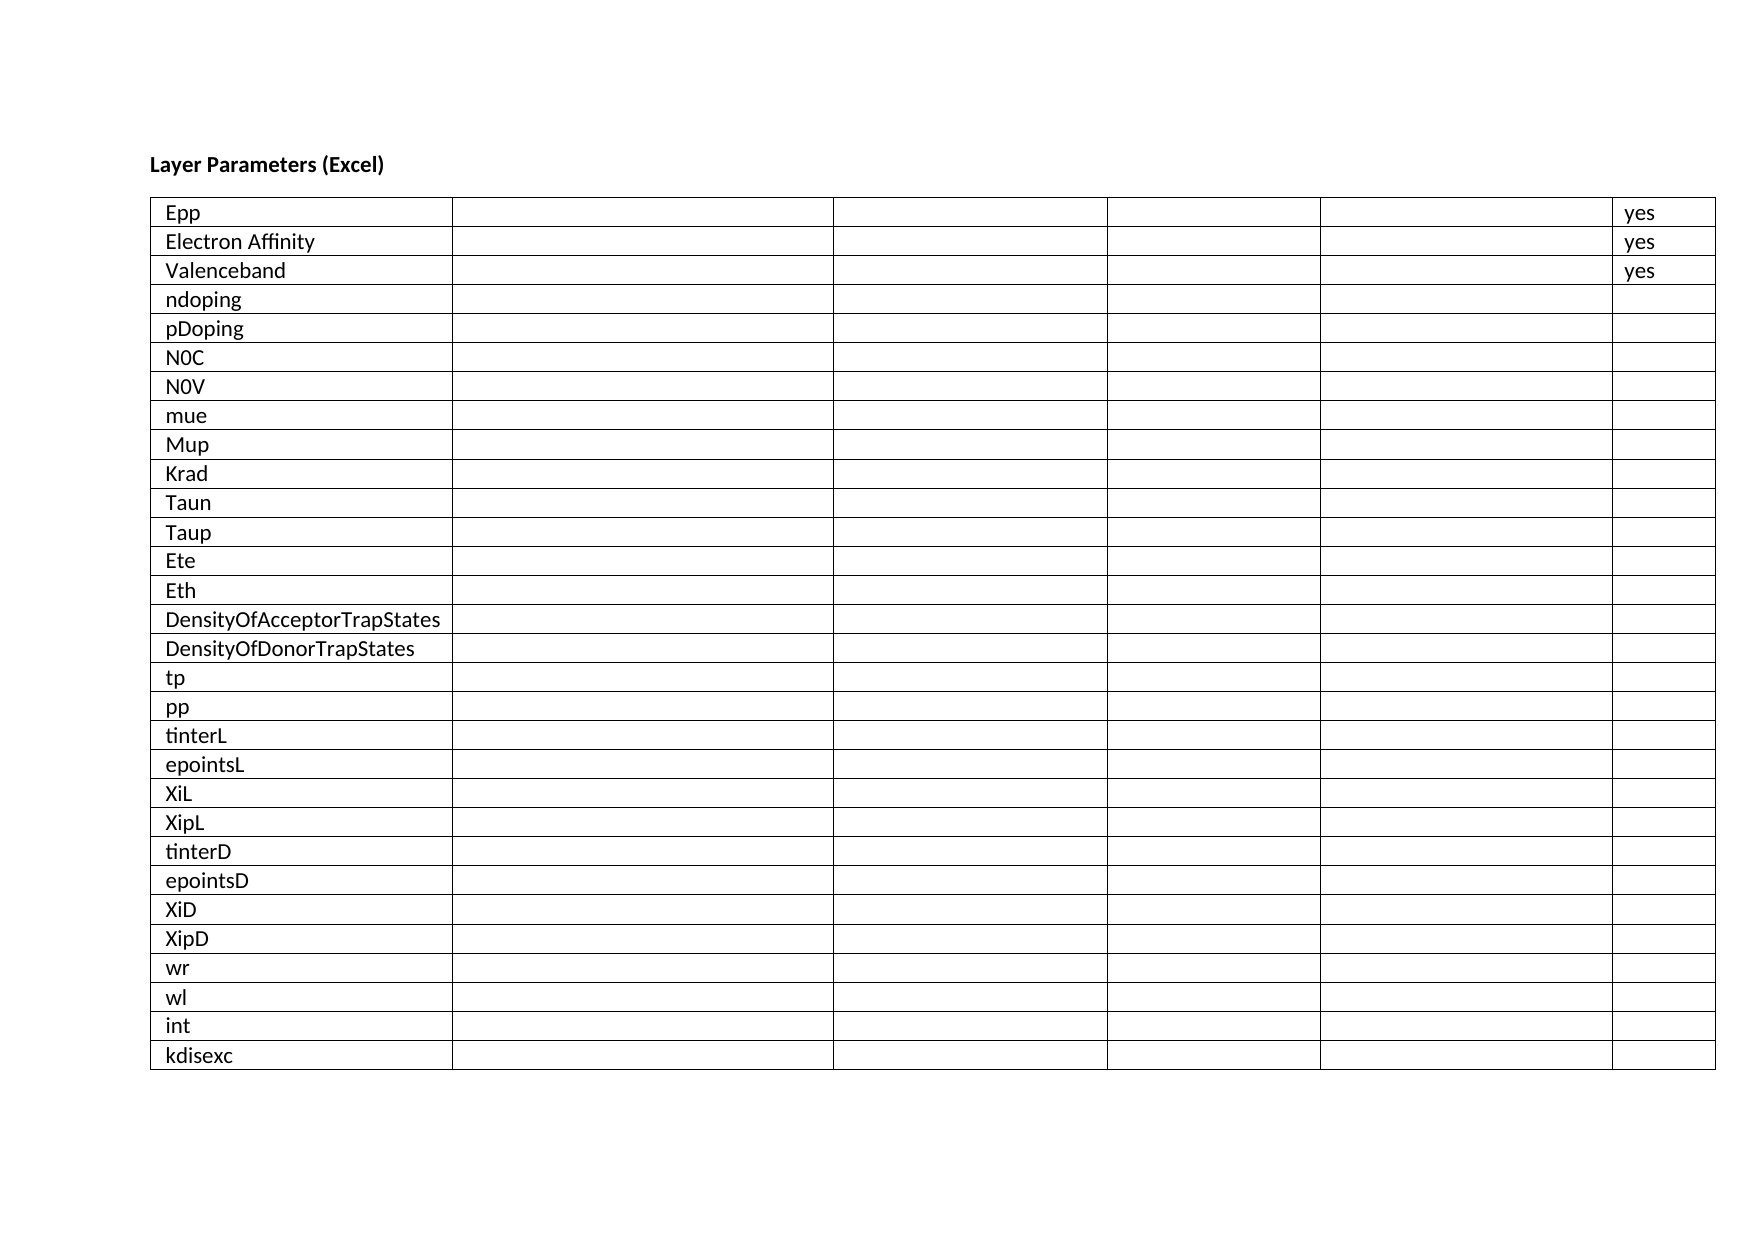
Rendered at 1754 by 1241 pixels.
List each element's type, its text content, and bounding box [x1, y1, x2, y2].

table_cell [1613, 634, 1715, 662]
table_cell [1108, 866, 1320, 894]
table_cell [453, 895, 833, 923]
table_cell [1613, 779, 1715, 807]
table_cell [834, 954, 1107, 982]
table_cell [1321, 983, 1612, 1011]
table_cell [453, 489, 833, 517]
table_cell wl [151, 983, 452, 1011]
table_cell [1613, 866, 1715, 894]
table_cell [1108, 634, 1320, 662]
table_cell [834, 925, 1107, 952]
table_cell [453, 518, 833, 546]
table_cell [1321, 663, 1612, 691]
table_cell [1108, 460, 1320, 487]
table_cell [1321, 489, 1612, 517]
text Layer Parameters (Excel) [150, 150, 1604, 178]
table_cell [1321, 285, 1612, 313]
table_cell yes [1613, 256, 1715, 284]
table_cell kdisexc [151, 1041, 452, 1069]
table_cell [1321, 314, 1612, 342]
table_cell [1321, 401, 1612, 429]
table_cell XipD [151, 925, 452, 952]
table_cell [1108, 605, 1320, 633]
table_cell [834, 779, 1107, 807]
table_cell [453, 401, 833, 429]
table_cell [1613, 518, 1715, 546]
table_cell [1108, 983, 1320, 1011]
table_header yes [1613, 198, 1715, 226]
table_cell [1321, 256, 1612, 284]
table_cell [453, 256, 833, 284]
table_cell [834, 227, 1107, 255]
table_cell [453, 285, 833, 313]
table_cell [1613, 314, 1715, 342]
table_cell [453, 343, 833, 371]
table_cell [1321, 547, 1612, 575]
table_cell [1108, 256, 1320, 284]
table_cell [1108, 1041, 1320, 1069]
table_header Epp [151, 198, 452, 226]
table_cell [1613, 925, 1715, 952]
table_cell [1321, 954, 1612, 982]
table_cell [1613, 372, 1715, 400]
table_cell [1321, 430, 1612, 458]
table_cell Krad [151, 460, 452, 487]
table_cell [1321, 925, 1612, 952]
table_cell [1108, 227, 1320, 255]
table_header [834, 198, 1107, 226]
table_cell [453, 314, 833, 342]
table_cell [834, 372, 1107, 400]
table_cell XiD [151, 895, 452, 923]
table_cell [1321, 634, 1612, 662]
table_cell [1613, 663, 1715, 691]
table_cell [1108, 1012, 1320, 1040]
table_cell [1613, 489, 1715, 517]
table_cell [834, 256, 1107, 284]
table_cell [1613, 430, 1715, 458]
table_cell [834, 547, 1107, 575]
table_cell [1108, 343, 1320, 371]
table_cell [834, 343, 1107, 371]
table_cell Eth [151, 576, 452, 604]
table_cell [834, 489, 1107, 517]
table_cell [1613, 401, 1715, 429]
table_cell [834, 401, 1107, 429]
table_cell DensityOfDonorTrapStates [151, 634, 452, 662]
table_cell pDoping [151, 314, 452, 342]
table_cell [1321, 1041, 1612, 1069]
table_cell ndoping [151, 285, 452, 313]
table_cell [1108, 750, 1320, 778]
table_cell [453, 1012, 833, 1040]
table_cell [1613, 605, 1715, 633]
table_cell [453, 663, 833, 691]
table_cell [834, 1012, 1107, 1040]
table_cell [1321, 866, 1612, 894]
table_cell [834, 430, 1107, 458]
table_cell XiL [151, 779, 452, 807]
table_cell DensityOfAcceptorTrapStates [151, 605, 452, 633]
table_cell [1613, 692, 1715, 720]
table_cell [1613, 285, 1715, 313]
table_cell [453, 372, 833, 400]
table_cell tp [151, 663, 452, 691]
table_cell [1108, 837, 1320, 865]
table_cell [453, 925, 833, 952]
table_cell epointsL [151, 750, 452, 778]
table_cell [1108, 721, 1320, 749]
table_cell [1321, 895, 1612, 923]
table_cell [1108, 401, 1320, 429]
table_cell [1321, 460, 1612, 487]
table_cell [834, 634, 1107, 662]
table_cell [1108, 663, 1320, 691]
table_cell [1613, 808, 1715, 836]
table_cell [453, 576, 833, 604]
table_cell [1613, 576, 1715, 604]
table_cell [1613, 895, 1715, 923]
table_cell [453, 692, 833, 720]
table_cell [453, 954, 833, 982]
table_cell [453, 430, 833, 458]
table_cell tinterL [151, 721, 452, 749]
table_cell N0C [151, 343, 452, 371]
table_cell [1108, 518, 1320, 546]
table_cell [834, 692, 1107, 720]
table_cell [834, 721, 1107, 749]
table_cell [453, 460, 833, 487]
table_cell [1108, 285, 1320, 313]
table_cell Taup [151, 518, 452, 546]
table_cell Mup [151, 430, 452, 458]
table_cell [1108, 314, 1320, 342]
table_cell [1321, 808, 1612, 836]
table_cell [834, 460, 1107, 487]
table_cell yes [1613, 227, 1715, 255]
table_cell [1613, 837, 1715, 865]
table_cell [834, 895, 1107, 923]
table_cell [1613, 983, 1715, 1011]
table_cell [1108, 430, 1320, 458]
table_cell [834, 866, 1107, 894]
table_cell [1613, 460, 1715, 487]
table_cell [453, 983, 833, 1011]
table_cell [1321, 518, 1612, 546]
table_cell [1108, 547, 1320, 575]
table_cell [834, 576, 1107, 604]
table_cell [834, 314, 1107, 342]
table_cell [453, 808, 833, 836]
table_cell [453, 547, 833, 575]
table_cell [1108, 489, 1320, 517]
table_cell [834, 808, 1107, 836]
table_cell [453, 227, 833, 255]
table_cell Ete [151, 547, 452, 575]
table_cell [1108, 925, 1320, 952]
table_header [1108, 198, 1320, 226]
table_cell [1108, 692, 1320, 720]
table_cell [1321, 837, 1612, 865]
table_cell [1613, 750, 1715, 778]
table_cell [1108, 576, 1320, 604]
table_cell [1321, 343, 1612, 371]
table_cell int [151, 1012, 452, 1040]
table_cell [453, 837, 833, 865]
table_cell epointsD [151, 866, 452, 894]
table_cell Taun [151, 489, 452, 517]
table_cell [1108, 895, 1320, 923]
table_cell [834, 837, 1107, 865]
table_cell [453, 779, 833, 807]
table_cell [1108, 779, 1320, 807]
table_cell [1108, 954, 1320, 982]
table_cell [1321, 227, 1612, 255]
table_cell [1613, 954, 1715, 982]
table_cell [1321, 372, 1612, 400]
table_cell [1321, 576, 1612, 604]
table_cell N0V [151, 372, 452, 400]
table_cell [1613, 721, 1715, 749]
table_cell [1321, 721, 1612, 749]
table_cell [1321, 605, 1612, 633]
table_header [453, 198, 833, 226]
table_cell [834, 605, 1107, 633]
table_cell mue [151, 401, 452, 429]
table_cell [1108, 372, 1320, 400]
table_cell [1613, 1012, 1715, 1040]
table_cell XipL [151, 808, 452, 836]
table_cell [453, 1041, 833, 1069]
table_cell [453, 866, 833, 894]
table_cell [834, 1041, 1107, 1069]
table_cell [1613, 343, 1715, 371]
table_cell [1613, 1041, 1715, 1069]
table_cell [453, 721, 833, 749]
table_cell tinterD [151, 837, 452, 865]
table_cell [453, 605, 833, 633]
table_cell [834, 518, 1107, 546]
table_cell [453, 750, 833, 778]
table_cell [1321, 692, 1612, 720]
table_cell [1321, 1012, 1612, 1040]
table_cell wr [151, 954, 452, 982]
table_cell pp [151, 692, 452, 720]
table_cell [1321, 750, 1612, 778]
table_cell Valenceband [151, 256, 452, 284]
table_cell [453, 634, 833, 662]
table_cell [834, 750, 1107, 778]
table_cell [834, 983, 1107, 1011]
table_cell [1321, 779, 1612, 807]
table_cell [834, 663, 1107, 691]
table_cell [834, 285, 1107, 313]
table_cell [1108, 808, 1320, 836]
table_cell Electron Affinity [151, 227, 452, 255]
table_cell [1613, 547, 1715, 575]
table_header [1321, 198, 1612, 226]
